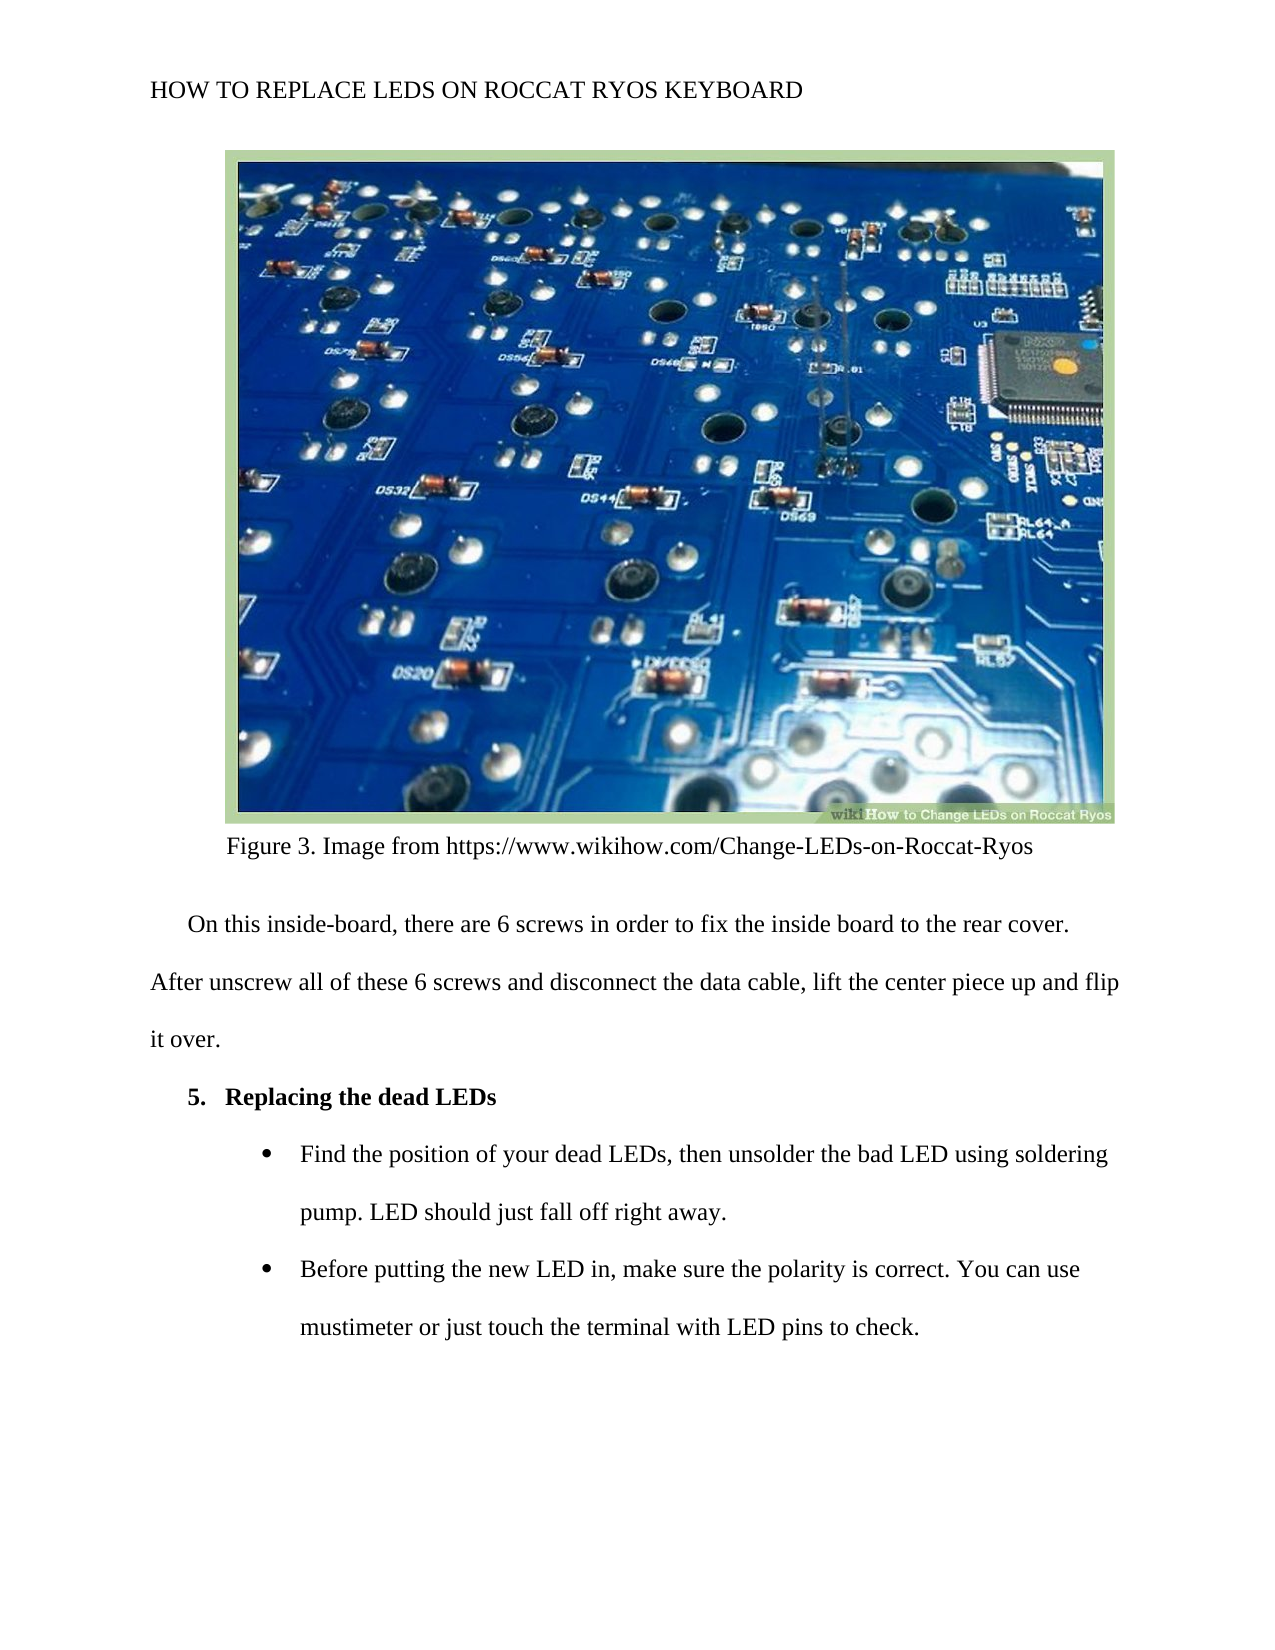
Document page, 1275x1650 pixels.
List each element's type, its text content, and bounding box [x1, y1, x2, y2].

title On this inside-board, there are 6 screws in order to fix the inside board to the rear cover. After unscrew all of these 6 screws and disconnect the data cable, lift the center piece up and flip it over. [150, 909, 1125, 1053]
list Replacing the dead LEDs [187, 1082, 1125, 1111]
list Find the position of your dead LEDs, then unsolder the bad LED using soldering pump. LED should just fall off right away. [262, 1139, 1125, 1226]
picture [225, 150, 1115, 823]
list Before putting the new LED in, make sure the polarity is correct. You can use mustimeter or just touch the terminal with LED pins to check. [262, 1254, 1125, 1341]
